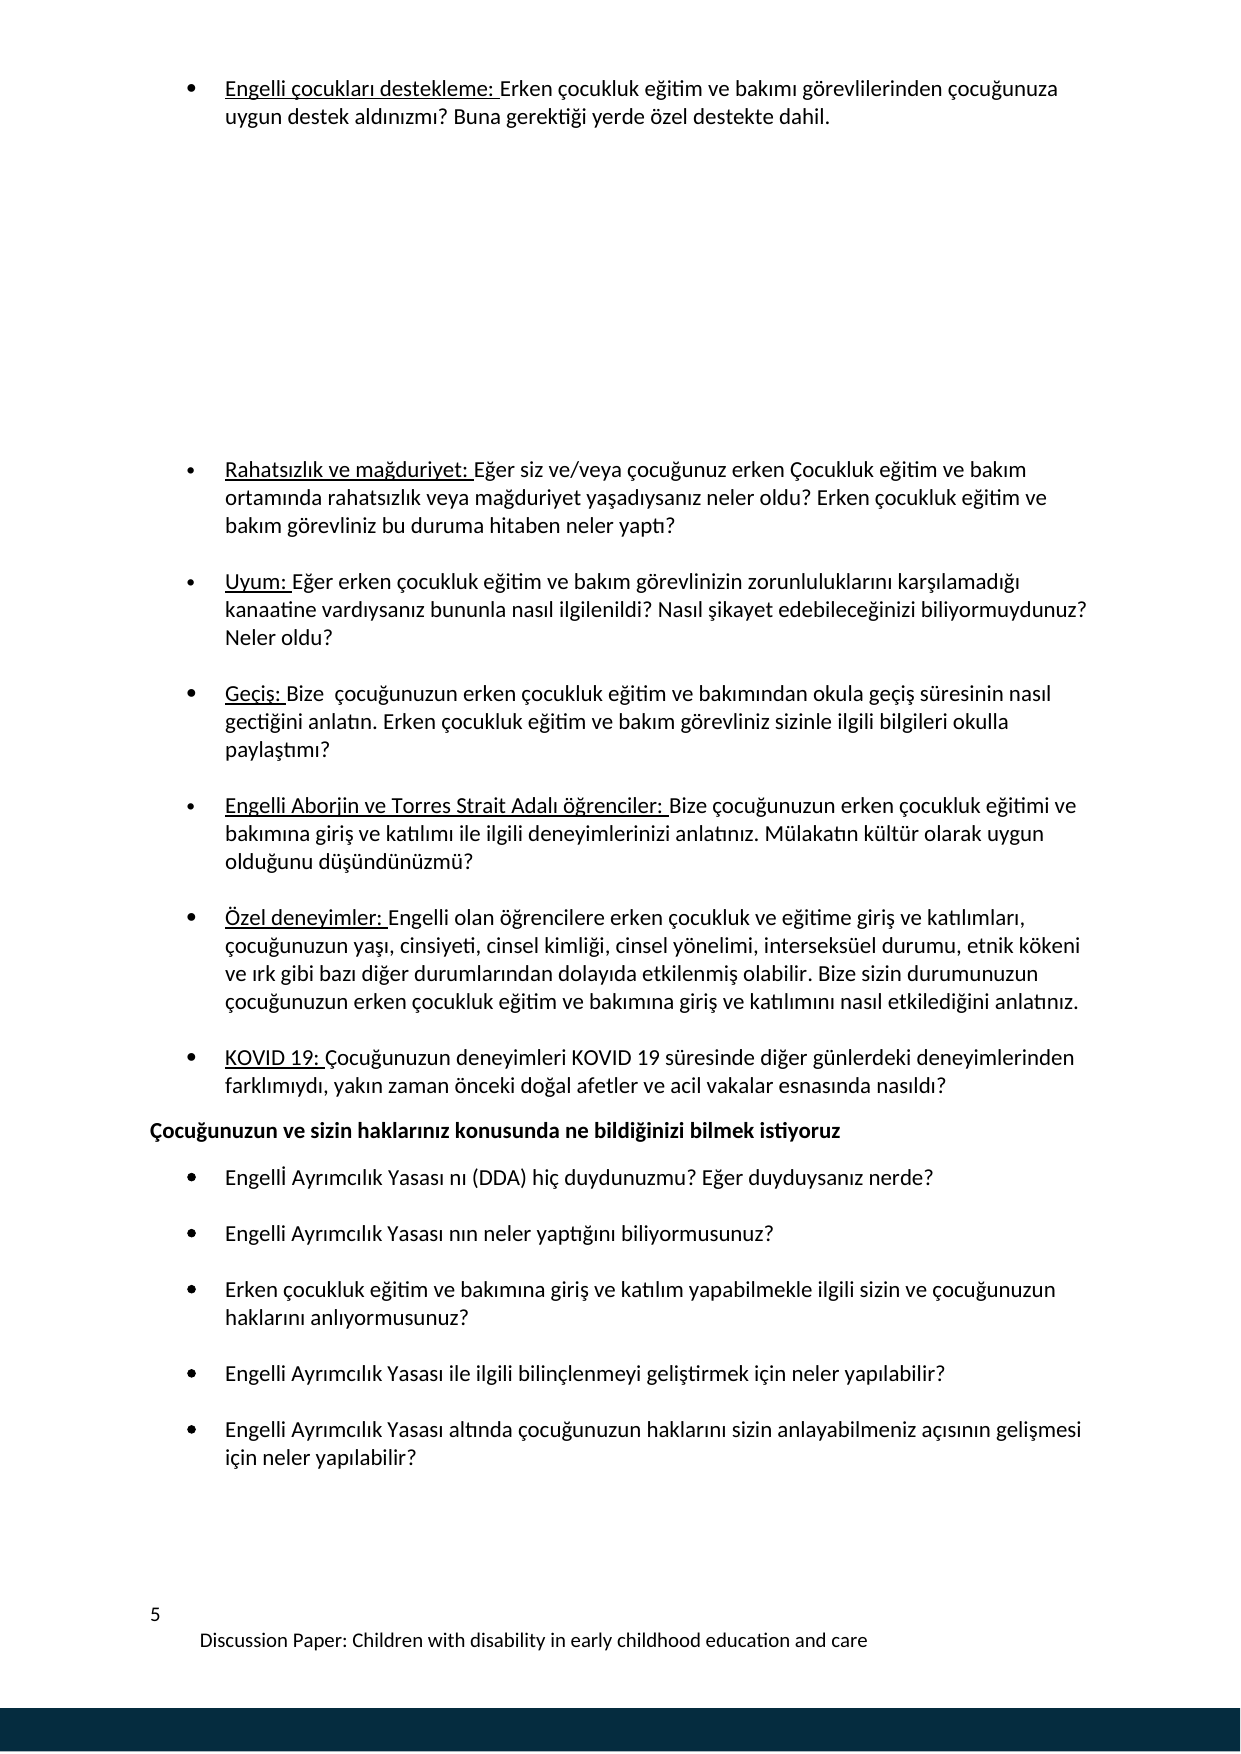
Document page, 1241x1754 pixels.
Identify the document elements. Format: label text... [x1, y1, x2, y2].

list Engelli Ayrımcılık Yasası ile ilgili bilinçlenmeyi geliştirmek için neler yapılabilir? [187, 1359, 1090, 1387]
list Engelli Ayrımcılık Yasası nın neler yaptığını biliyormusunuz? [187, 1219, 1090, 1247]
list Engelli çocukları destekleme: Erken çocukluk eğitim ve bakımı görevlilerinden çocuğunuza uygun destek aldınızmı? Buna gerektiği yerde özel destekte dahil. [187, 74, 1090, 130]
list Engelli Aborjin ve Torres Strait Adalı öğrenciler: Bize çocuğunuzun erken çocukluk eğitimi ve bakımına giriş ve katılımı ile ilgili deneyimlerinizi anlatınız. Mülakatın kültür olarak uygun olduğunu düşündünüzmü? [187, 791, 1090, 875]
list Özel deneyimler: Engelli olan öğrencilere erken çocukluk ve eğitime giriş ve katılımları, çocuğunuzun yaşı, cinsiyeti, cinsel kimliği, cinsel yönelimi, interseksüel durumu, etnik kökeni ve ırk gibi bazı diğer durumlarından dolayıda etkilenmiş olabilir. Bize sizin durumunuzun çocuğunuzun erken çocukluk eğitim ve bakımına giriş ve katılımını nasıl etkilediğini anlatınız. [187, 903, 1090, 1015]
list Erken çocukluk eğitim ve bakımına giriş ve katılım yapabilmekle ilgili sizin ve çocuğunuzun haklarını anlıyormusunuz? [187, 1275, 1090, 1331]
list KOVID 19: Çocuğunuzun deneyimleri KOVID 19 süresinde diğer günlerdeki deneyimlerinden farklımıydı, yakın zaman önceki doğal afetler ve acil vakalar esnasında nasıldı? [187, 1043, 1090, 1099]
text Çocuğunuzun ve sizin haklarınız konusunda ne bildiğinizi bilmek istiyoruz [150, 1116, 1090, 1144]
list Geçiş: Bize çocuğunuzun erken çocukluk eğitim ve bakımından okula geçiş süresinin nasıl gectiğini anlatın. Erken çocukluk eğitim ve bakım görevliniz sizinle ilgili bilgileri okulla paylaştımı? [187, 679, 1090, 763]
list Rahatsızlık ve mağduriyet: Eğer siz ve/veya çocuğunuz erken Çocukluk eğitim ve bakım ortamında rahatsızlık veya mağduriyet yaşadıysanız neler oldu? Erken çocukluk eğitim ve bakım görevliniz bu duruma hitaben neler yaptı? [187, 455, 1090, 539]
list Uyum: Eğer erken çocukluk eğitim ve bakım görevlinizin zorunluluklarını karşılamadığı kanaatine vardıysanız bununla nasıl ilgilenildi? Nasıl şikayet edebileceğinizi biliyormuydunuz? Neler oldu? [187, 567, 1090, 651]
list Engellİ Ayrımcılık Yasası nı (DDA) hiç duydunuzmu? Eğer duyduysanız nerde? [187, 1163, 1090, 1191]
list Engelli Ayrımcılık Yasası altında çocuğunuzun haklarını sizin anlayabilmeniz açısının gelişmesi için neler yapılabilir? [187, 1415, 1090, 1471]
